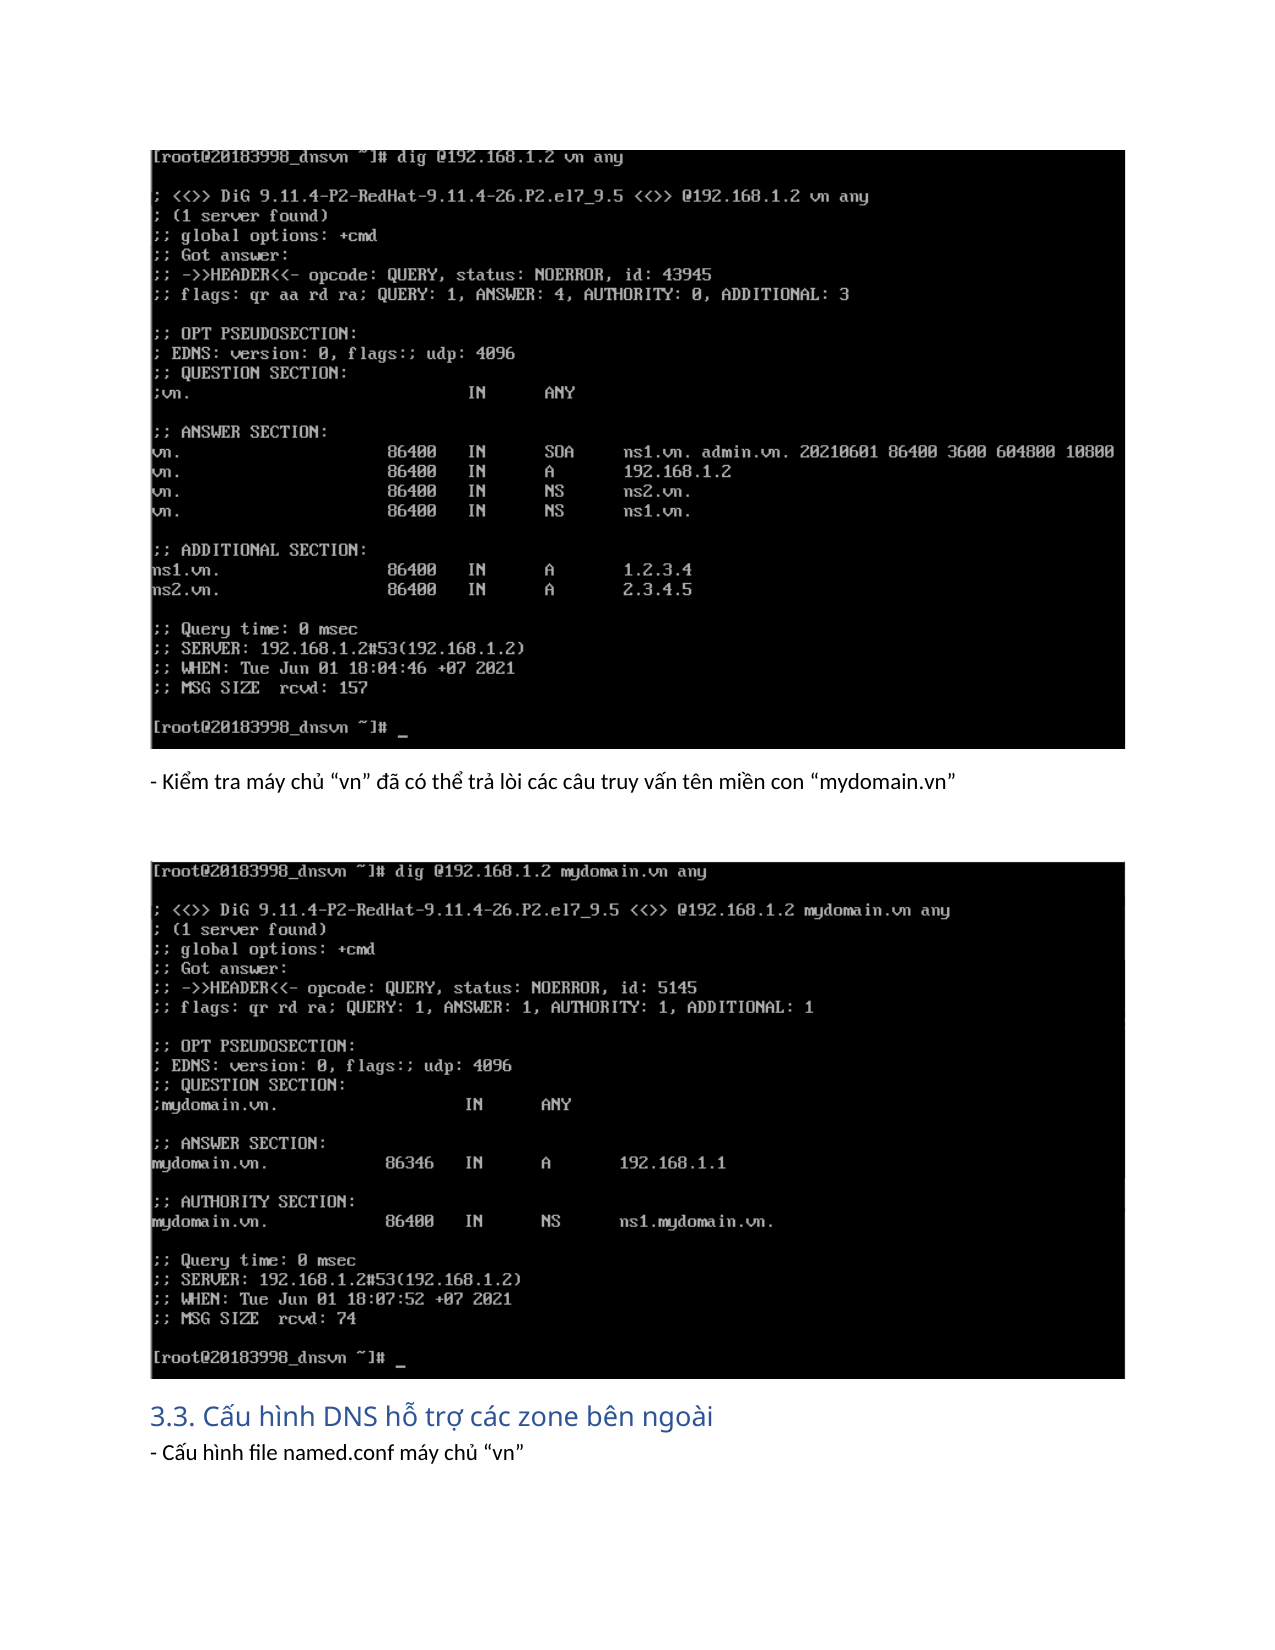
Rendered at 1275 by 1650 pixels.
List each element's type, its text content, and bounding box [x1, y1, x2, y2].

text - Kiểm tra máy chủ “vn” đã có thể trả lòi các câu truy vấn tên miền con “mydomain.vn” [150, 767, 1125, 795]
subtitle 3.3. Cấu hình DNS hỗ trợ các zone bên ngoài [150, 1398, 1125, 1435]
picture [150, 861, 1125, 1379]
picture [150, 150, 1125, 749]
text - Cấu hình file named.conf máy chủ “vn” [150, 1438, 1125, 1466]
